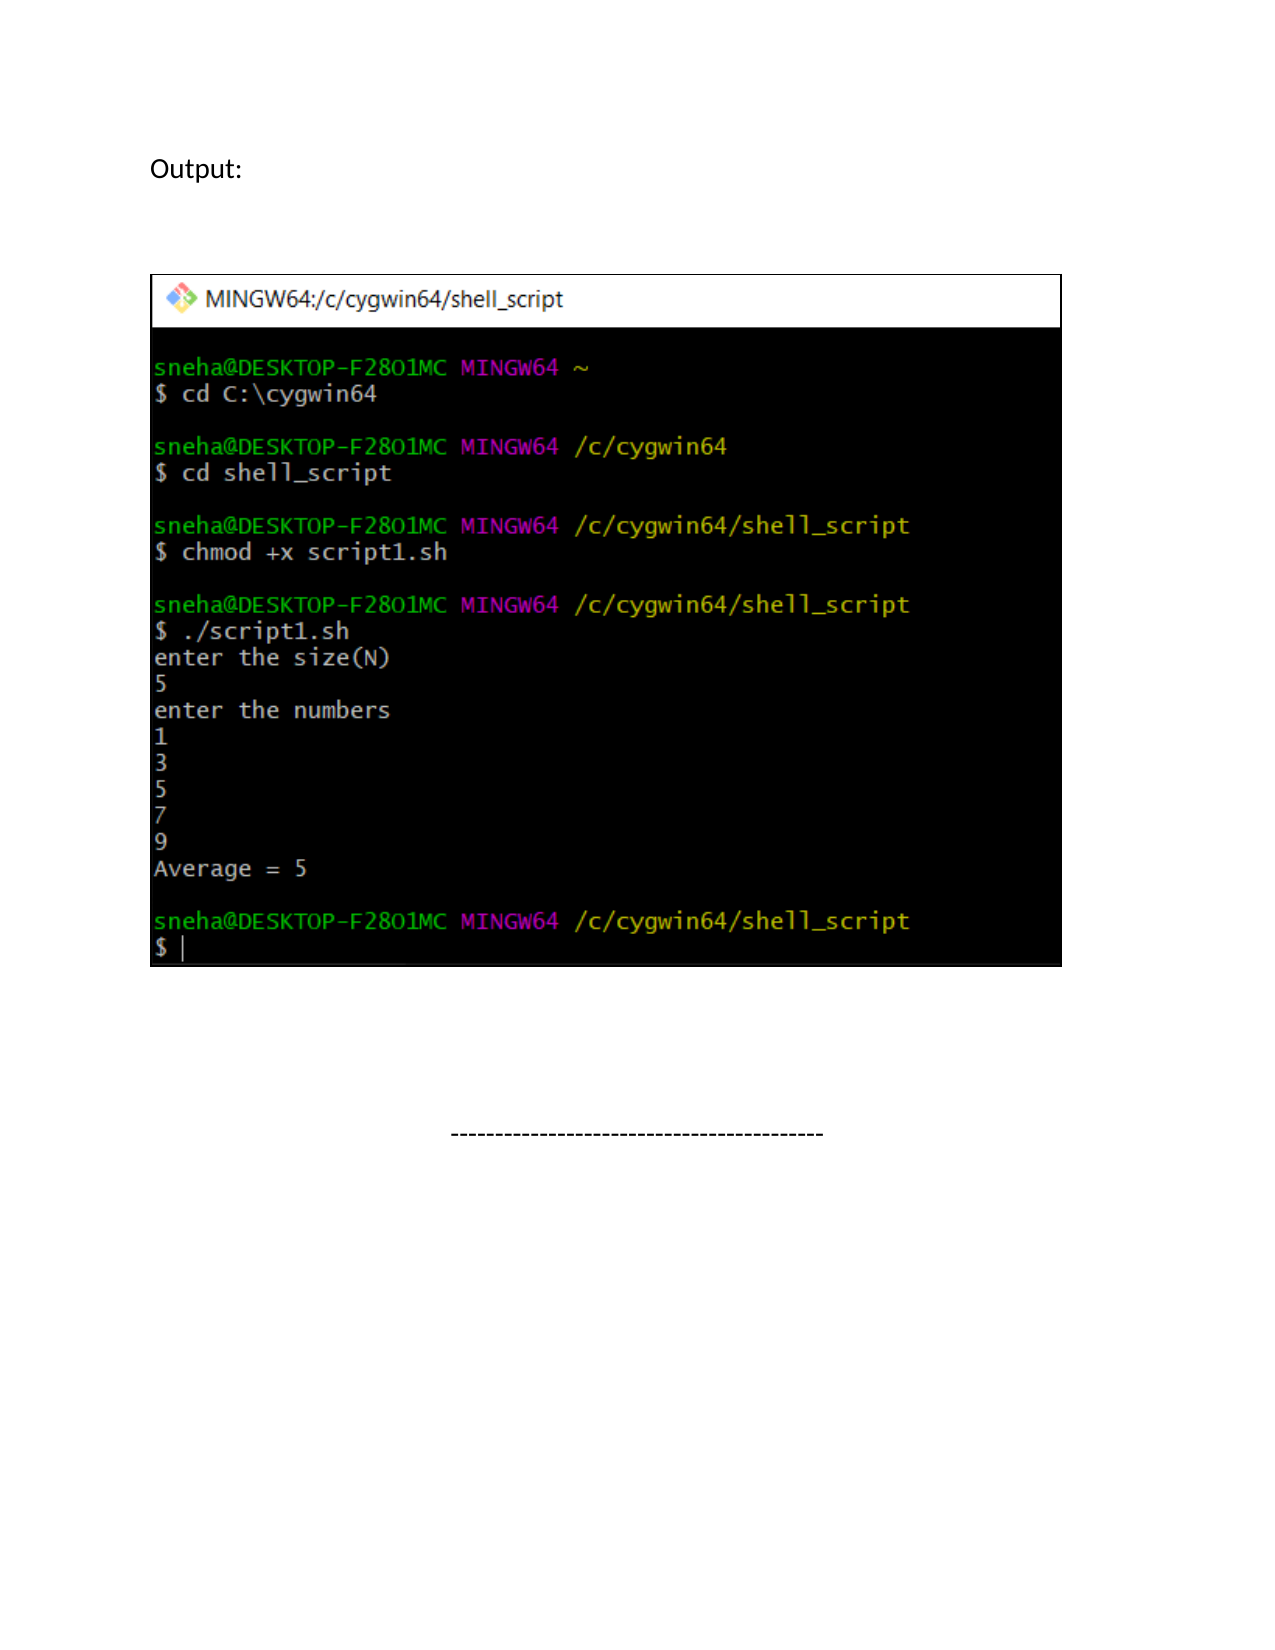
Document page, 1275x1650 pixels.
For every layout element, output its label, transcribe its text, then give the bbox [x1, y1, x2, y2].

text Output: [150, 150, 1125, 186]
picture [152, 275, 1060, 965]
text ------------------------------------------ [150, 1115, 1125, 1151]
